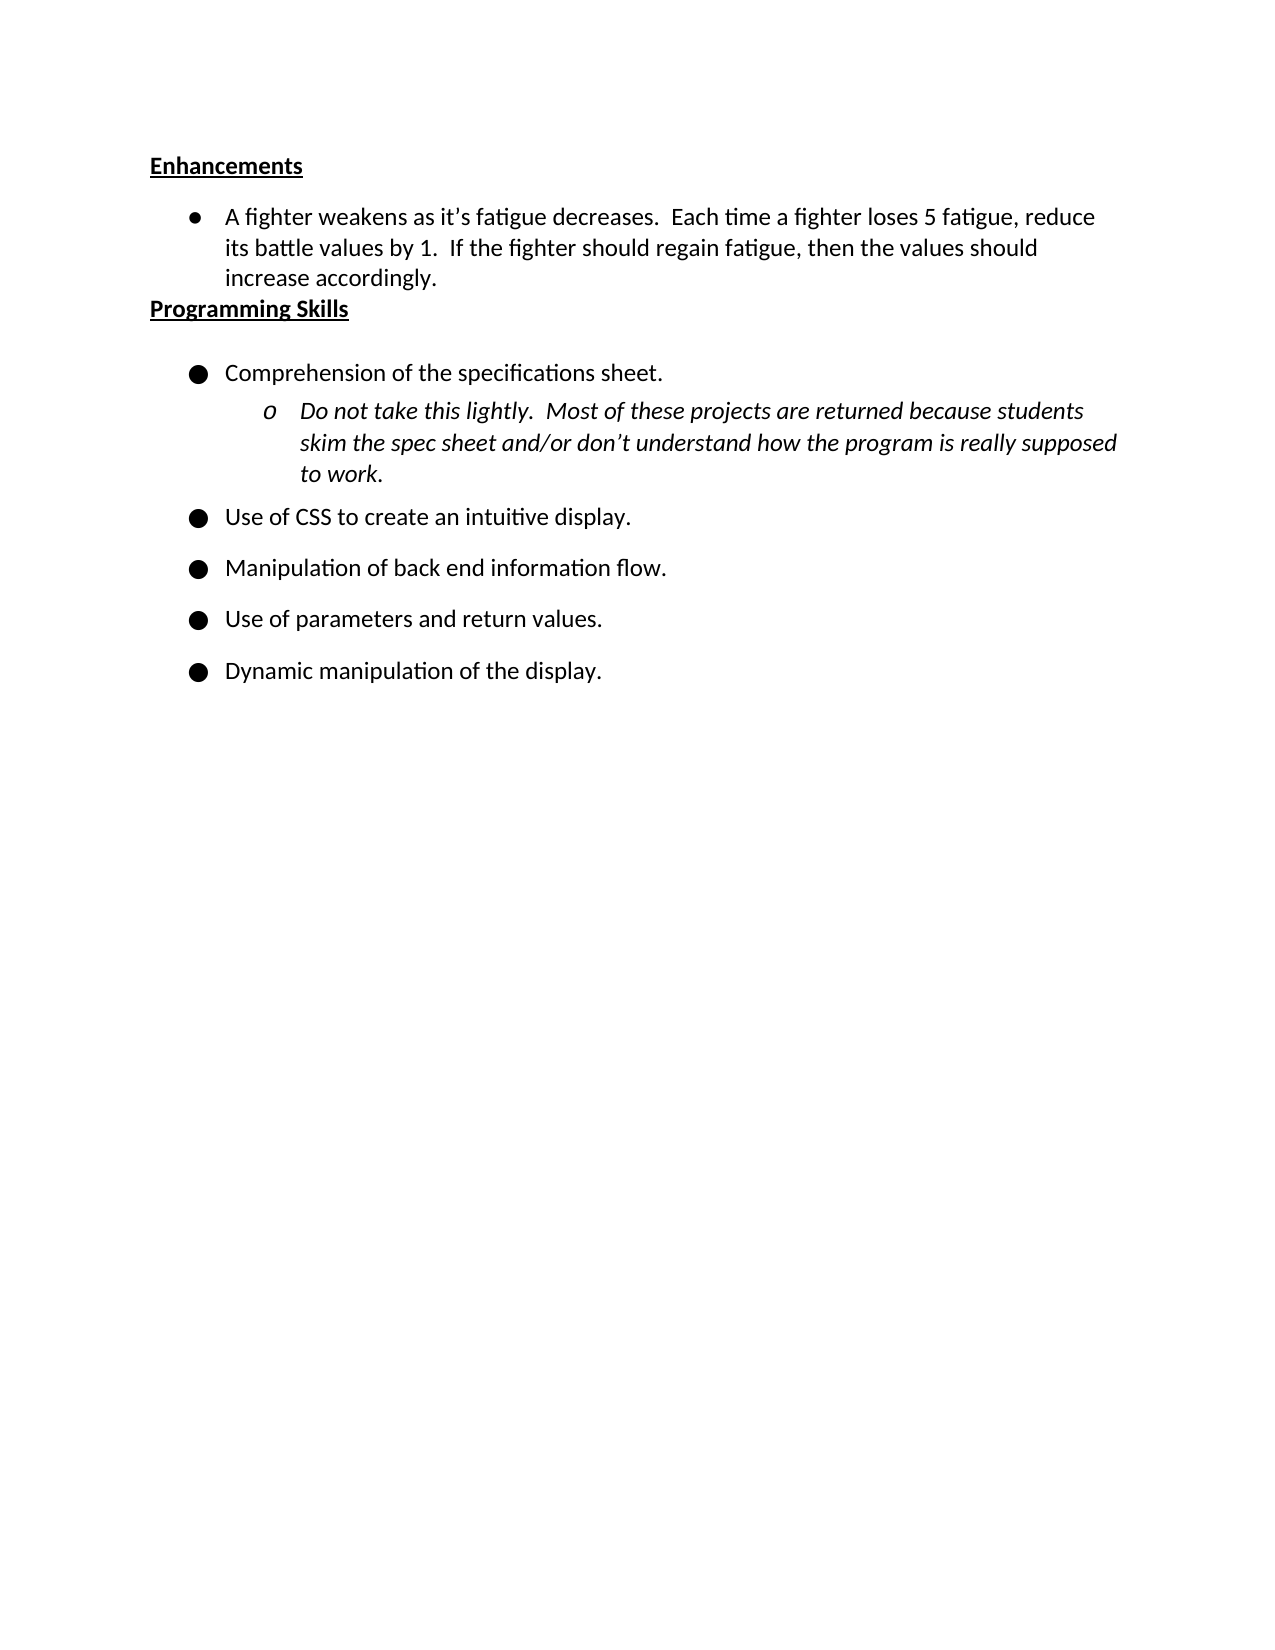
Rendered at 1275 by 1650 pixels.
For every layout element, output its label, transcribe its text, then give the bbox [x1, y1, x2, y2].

text Programming Skills [150, 293, 1125, 323]
list Do not take this lightly. Most of these projects are returned because students skim the spec sheet and/or don’t understand how the program is really supposed to work. [262, 396, 1125, 488]
list Comprehension of the specifications sheet. [187, 344, 1125, 396]
list Use of CSS to create an intuitive display. [187, 488, 1125, 539]
list A fighter weakens as it’s fatigue decreases. Each time a fighter loses 5 fatigue, reduce its battle values by 1. If the fighter should regain fatigue, then the values should increase accordingly. [187, 201, 1125, 293]
list Manipulation of back end information flow. [187, 539, 1125, 591]
list Dynamic manipulation of the display. [187, 642, 1125, 693]
text Enhancements [150, 150, 1125, 181]
list Use of parameters and return values. [187, 591, 1125, 642]
